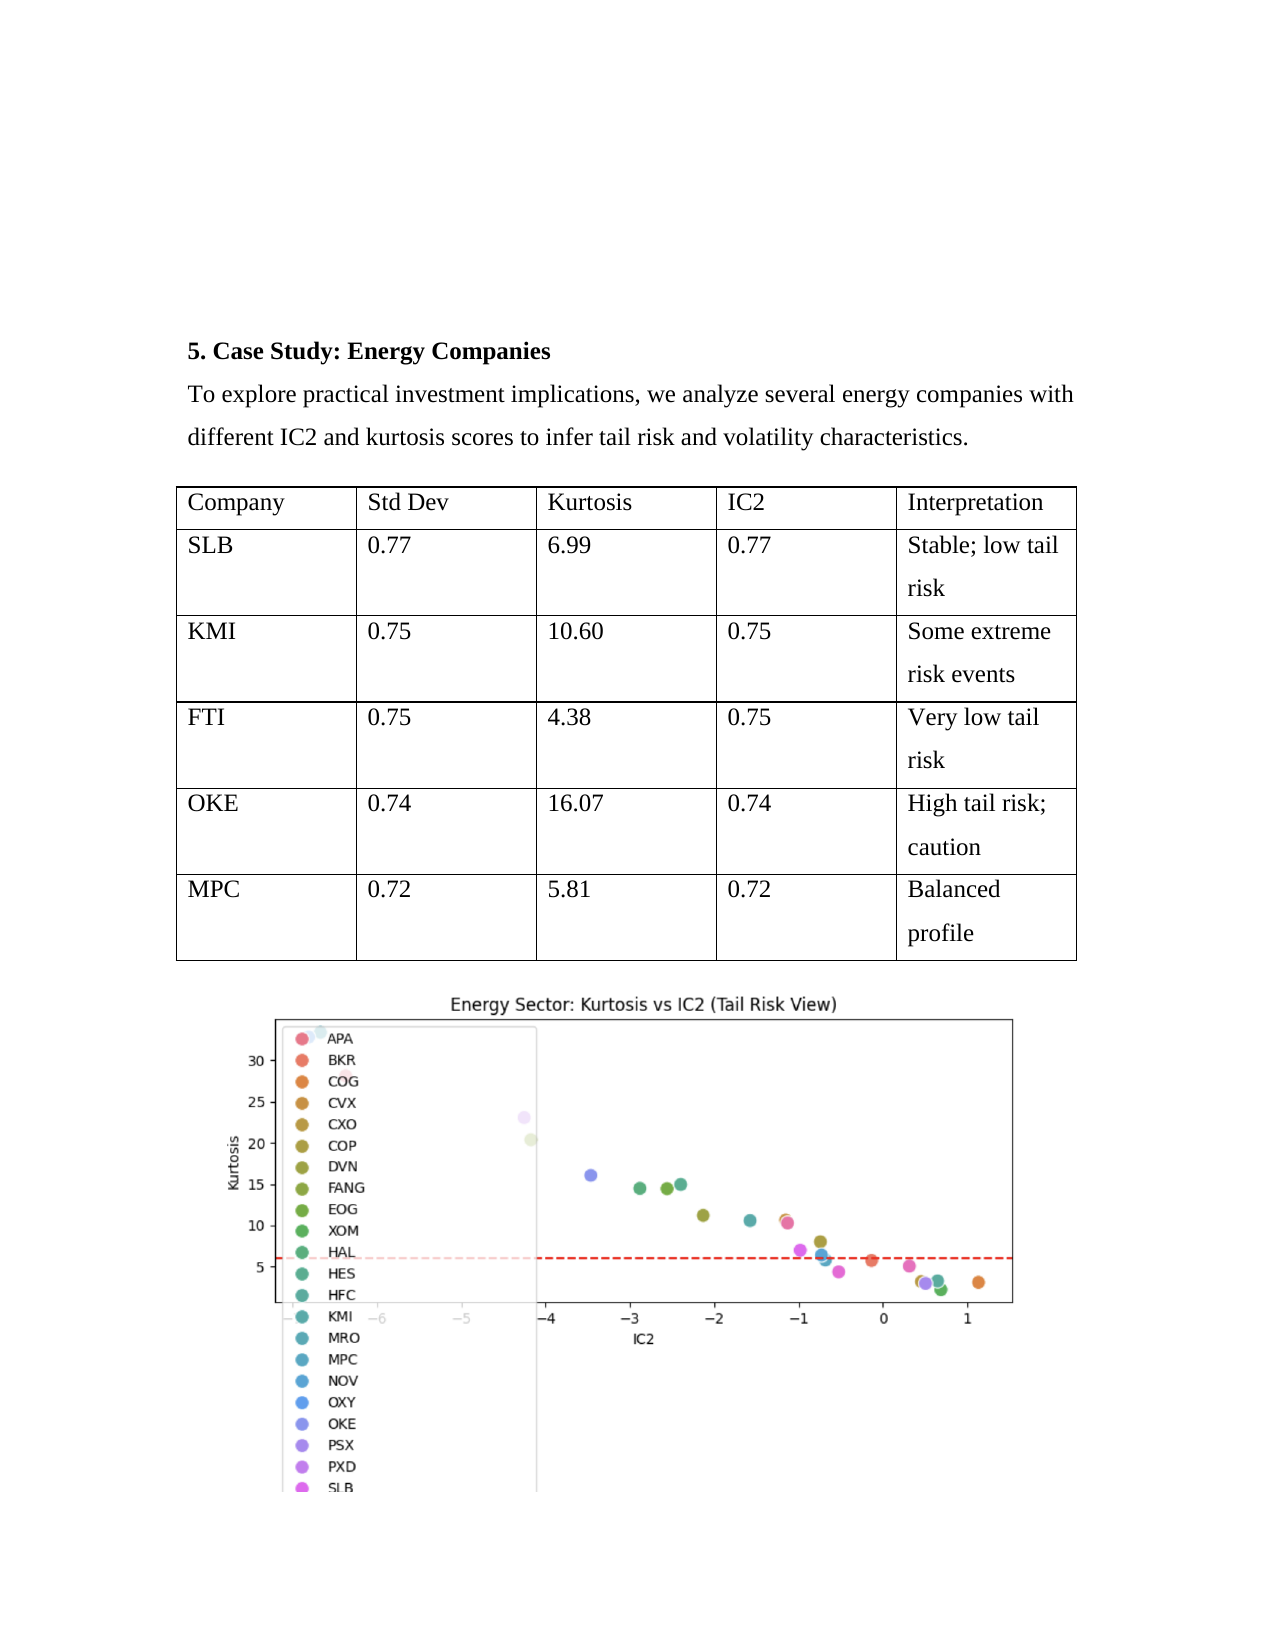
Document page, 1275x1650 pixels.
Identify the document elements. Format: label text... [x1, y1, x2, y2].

table_cell Very low tail risk [897, 703, 1076, 787]
table_cell 0.72 [357, 875, 536, 959]
subtitle 5. Case Study: Energy Companies [187, 336, 1087, 365]
picture [220, 978, 1027, 1496]
table_cell 0.74 [717, 789, 896, 873]
table_cell MPC [177, 875, 356, 959]
table_cell FTI [177, 703, 356, 787]
table_cell SLB [177, 530, 356, 615]
table_cell OKE [177, 789, 356, 873]
table_cell Balanced profile [897, 875, 1076, 959]
table_cell 10.60 [537, 616, 716, 701]
table_header IC2 [717, 488, 896, 529]
table_cell 0.77 [717, 530, 896, 615]
table_cell 0.72 [717, 875, 896, 959]
table_header Kurtosis [537, 488, 716, 529]
table_cell 0.75 [357, 616, 536, 701]
table_cell 4.38 [537, 703, 716, 787]
table_cell 5.81 [537, 875, 716, 959]
table_cell 16.07 [537, 789, 716, 873]
table_cell KMI [177, 616, 356, 701]
table_cell Some extreme risk events [897, 616, 1076, 701]
table_header Company [177, 488, 356, 529]
table_cell 6.99 [537, 530, 716, 615]
table_cell 0.74 [357, 789, 536, 873]
table_cell 0.77 [357, 530, 536, 615]
table_cell 0.75 [357, 703, 536, 787]
table_cell 0.75 [717, 703, 896, 787]
table_header Std Dev [357, 488, 536, 529]
table_cell 0.75 [717, 616, 896, 701]
table_header Interpretation [897, 488, 1076, 529]
table_cell Stable; low tail risk [897, 530, 1076, 615]
text To explore practical investment implications, we analyze several energy companies with different IC2 and kurtosis scores to infer tail risk and volatility characteristics. [187, 379, 1087, 451]
table_cell High tail risk; caution [897, 789, 1076, 873]
